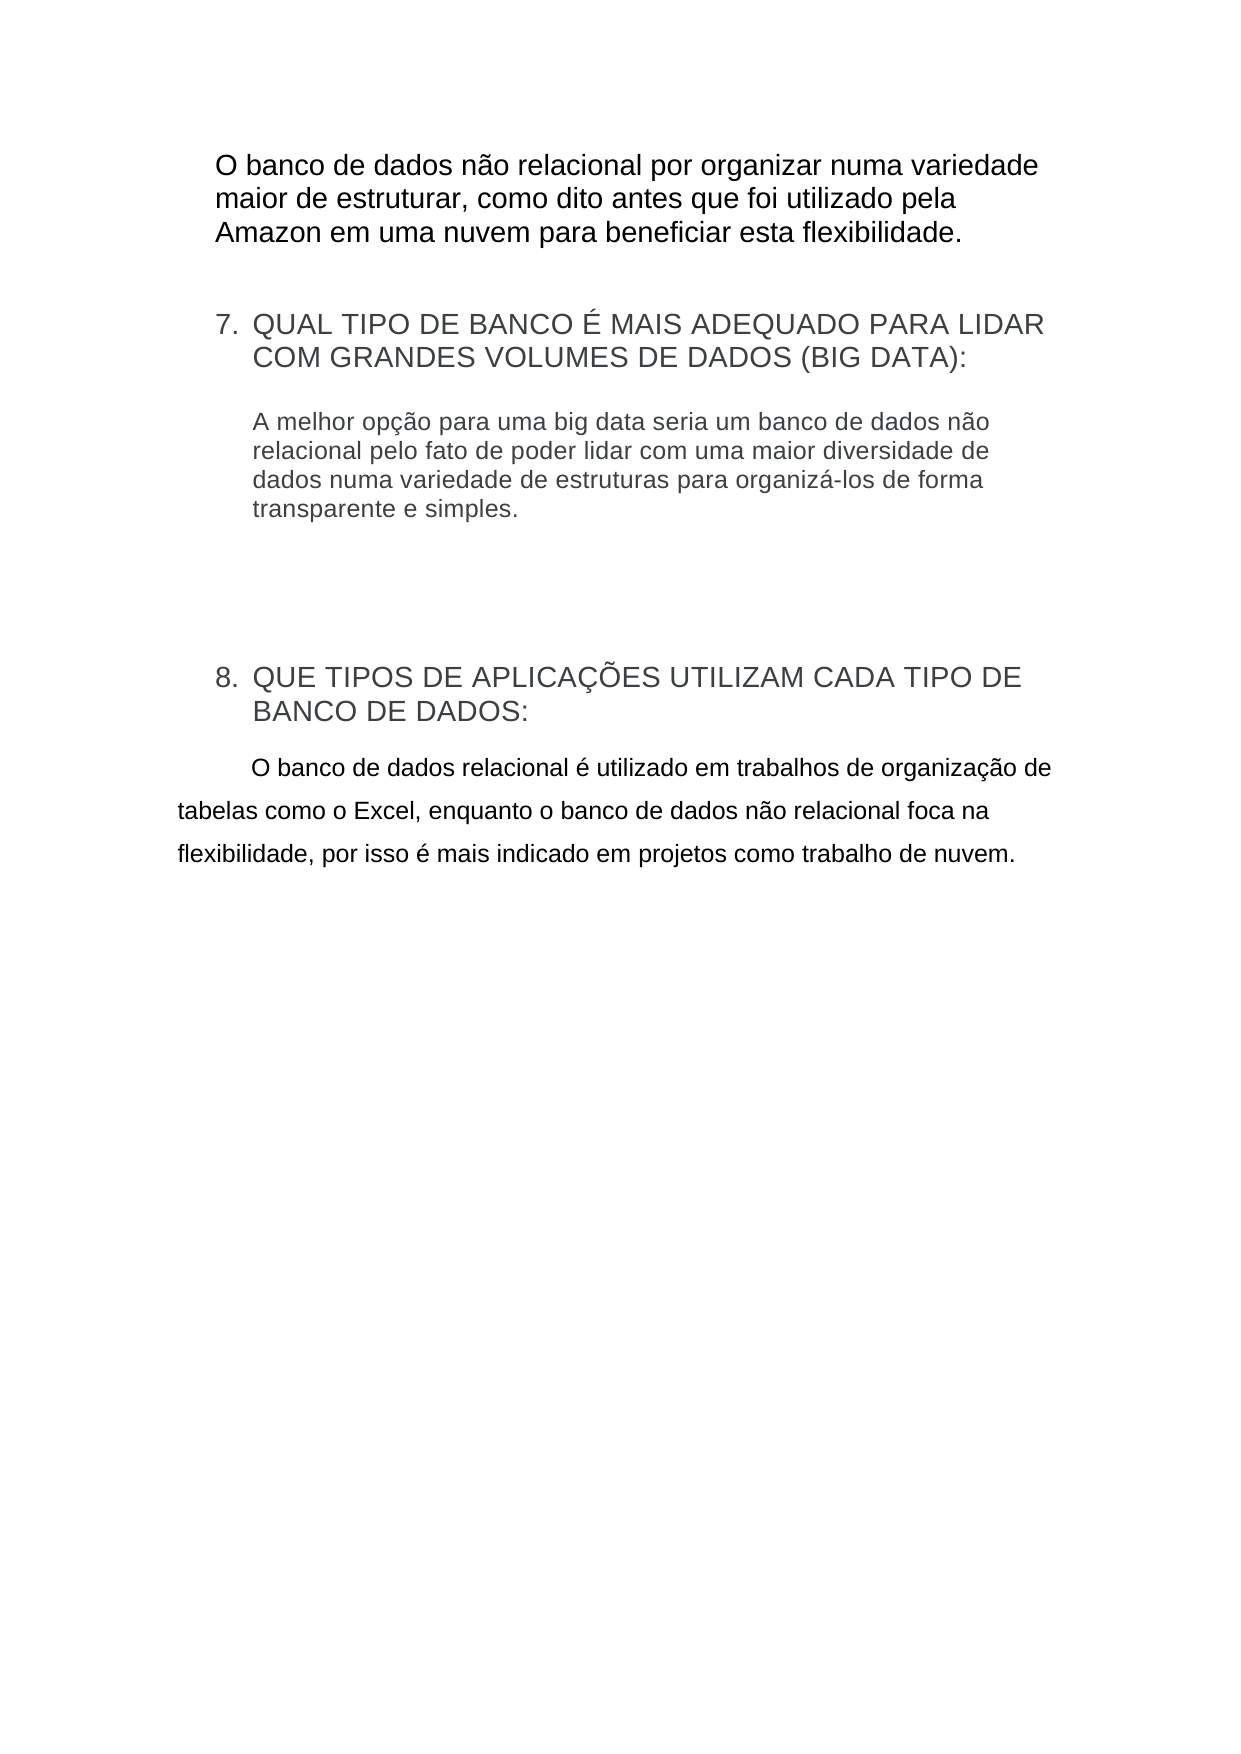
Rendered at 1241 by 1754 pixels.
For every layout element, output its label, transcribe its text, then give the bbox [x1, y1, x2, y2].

list QUAL TIPO DE BANCO É MAIS ADEQUADO PARA LIDAR COM GRANDES VOLUMES DE DADOS (BIG DATA): [215, 307, 1063, 374]
list QUE TIPOS DE APLICAÇÕES UTILIZAM CADA TIPO DE BANCO DE DADOS: [215, 661, 1063, 728]
text O banco de dados relacional é utilizado em trabalhos de organização de tabelas como o Excel, enquanto o banco de dados não relacional foca na flexibilidade, por isso é mais indicado em projetos como trabalho de nuvem. [177, 753, 1063, 868]
list A melhor opção para uma big data seria um banco de dados não relacional pelo fato de poder lidar com uma maior diversidade de dados numa variedade de estruturas para organizá-los de forma transparente e simples. [252, 407, 1063, 522]
text O banco de dados não relacional por organizar numa variedade maior de estruturar, como dito antes que foi utilizado pela Amazon em uma nuvem para beneficiar esta flexibilidade. [215, 148, 1063, 248]
